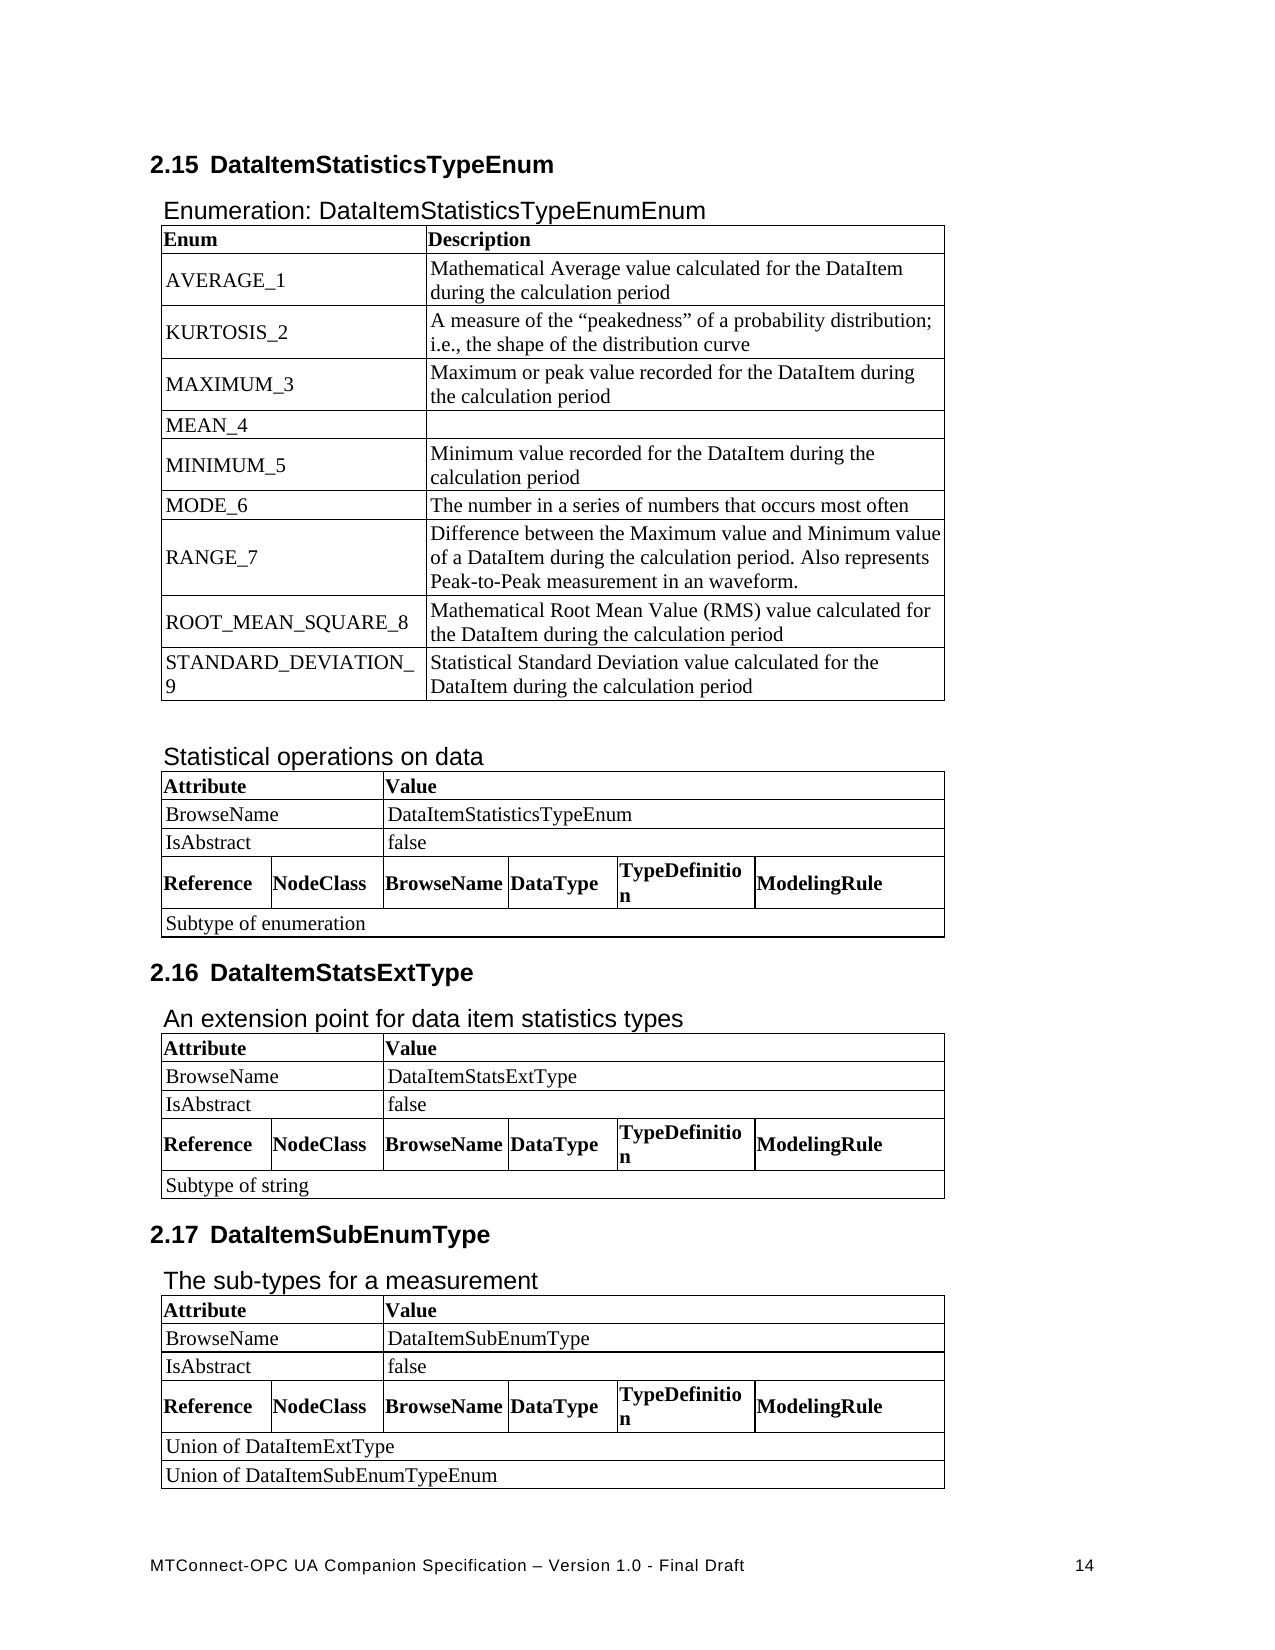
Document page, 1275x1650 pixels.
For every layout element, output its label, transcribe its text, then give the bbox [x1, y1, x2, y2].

table_cell [427, 411, 944, 438]
table_cell DataType [509, 857, 617, 908]
table_cell DataItemStatsExtType [384, 1062, 944, 1089]
table_cell A measure of the “peakedness” of a probability distribution; i.e., the shape of the distribution curve [427, 306, 944, 358]
table_cell Mathematical Average value calculated for the DataItem during the calculation period [427, 254, 944, 305]
text Statistical operations on data [163, 742, 1125, 771]
text The sub-types for a measurement [163, 1266, 1125, 1295]
table_cell TypeDefinition [618, 1119, 754, 1170]
table_cell Union of DataItemExtType [162, 1433, 944, 1460]
table_cell MINIMUM_5 [162, 439, 426, 490]
table_cell Statistical Standard Deviation value calculated for the DataItem during the calculation period [427, 648, 944, 699]
text An extension point for data item statistics types [163, 1004, 1125, 1033]
table_cell MAXIMUM_3 [162, 359, 426, 410]
table_cell The number in a series of numbers that occurs most often [427, 491, 944, 519]
table_cell false [384, 829, 944, 856]
table_cell ROOT_MEAN_SQUARE_8 [162, 596, 426, 647]
table_header Enum [162, 226, 426, 253]
table_cell DataItemStatisticsTypeEnum [384, 800, 944, 828]
table_cell Subtype of string [162, 1171, 944, 1198]
table_cell RANGE_7 [162, 520, 426, 595]
table_cell DataType [509, 1119, 617, 1170]
table_cell ModelingRule [756, 857, 944, 908]
table_cell STANDARD_DEVIATION_9 [162, 648, 426, 699]
table_cell DataType [509, 1381, 617, 1432]
table_header Description [427, 226, 944, 253]
table_cell Union of DataItemSubEnumTypeEnum [162, 1461, 944, 1488]
table_cell MEAN_4 [162, 411, 426, 438]
table_header Attribute [162, 772, 383, 799]
subtitle DataItemSubEnumType [150, 1220, 1125, 1249]
table_cell IsAbstract [162, 829, 383, 856]
table_header Value [384, 1296, 944, 1323]
subtitle DataItemStatisticsTypeEnum [150, 150, 1125, 179]
table_cell AVERAGE_1 [162, 254, 426, 305]
table_cell NodeClass [272, 857, 383, 908]
table_cell BrowseName [162, 1062, 383, 1089]
table_cell KURTOSIS_2 [162, 306, 426, 358]
table_header Value [384, 772, 944, 799]
table_cell DataItemSubEnumType [384, 1324, 944, 1351]
table_cell BrowseName [162, 1324, 383, 1351]
table_cell Subtype of enumeration [162, 909, 944, 936]
table_cell NodeClass [272, 1381, 383, 1432]
table_cell Reference [162, 857, 271, 908]
table_cell Maximum or peak value recorded for the DataItem during the calculation period [427, 359, 944, 410]
table_cell IsAbstract [162, 1091, 383, 1118]
table_cell false [384, 1353, 944, 1379]
table_cell TypeDefinition [618, 857, 754, 908]
table_cell Difference between the Maximum value and Minimum value of a DataItem during the calculation period. Also represents Peak-to-Peak measurement in an waveform. [427, 520, 944, 595]
table_cell ModelingRule [756, 1119, 944, 1170]
table_header Value [384, 1034, 944, 1061]
table_cell BrowseName [162, 800, 383, 828]
table_cell Reference [162, 1381, 271, 1432]
table_cell BrowseName [384, 1119, 508, 1170]
table_header Attribute [162, 1296, 383, 1323]
table_cell BrowseName [384, 857, 508, 908]
table_cell BrowseName [384, 1381, 508, 1432]
table_cell Reference [162, 1119, 271, 1170]
subtitle DataItemStatsExtType [150, 958, 1125, 987]
table_cell Minimum value recorded for the DataItem during the calculation period [427, 439, 944, 490]
table_cell ModelingRule [756, 1381, 944, 1432]
table_cell MODE_6 [162, 491, 426, 519]
table_cell IsAbstract [162, 1353, 383, 1379]
table_cell Mathematical Root Mean Value (RMS) value calculated for the DataItem during the calculation period [427, 596, 944, 647]
text Enumeration: DataItemStatisticsTypeEnumEnum [163, 196, 1125, 225]
table_cell NodeClass [272, 1119, 383, 1170]
table_header Attribute [162, 1034, 383, 1061]
table_cell false [384, 1091, 944, 1118]
table_cell TypeDefinition [618, 1381, 754, 1432]
